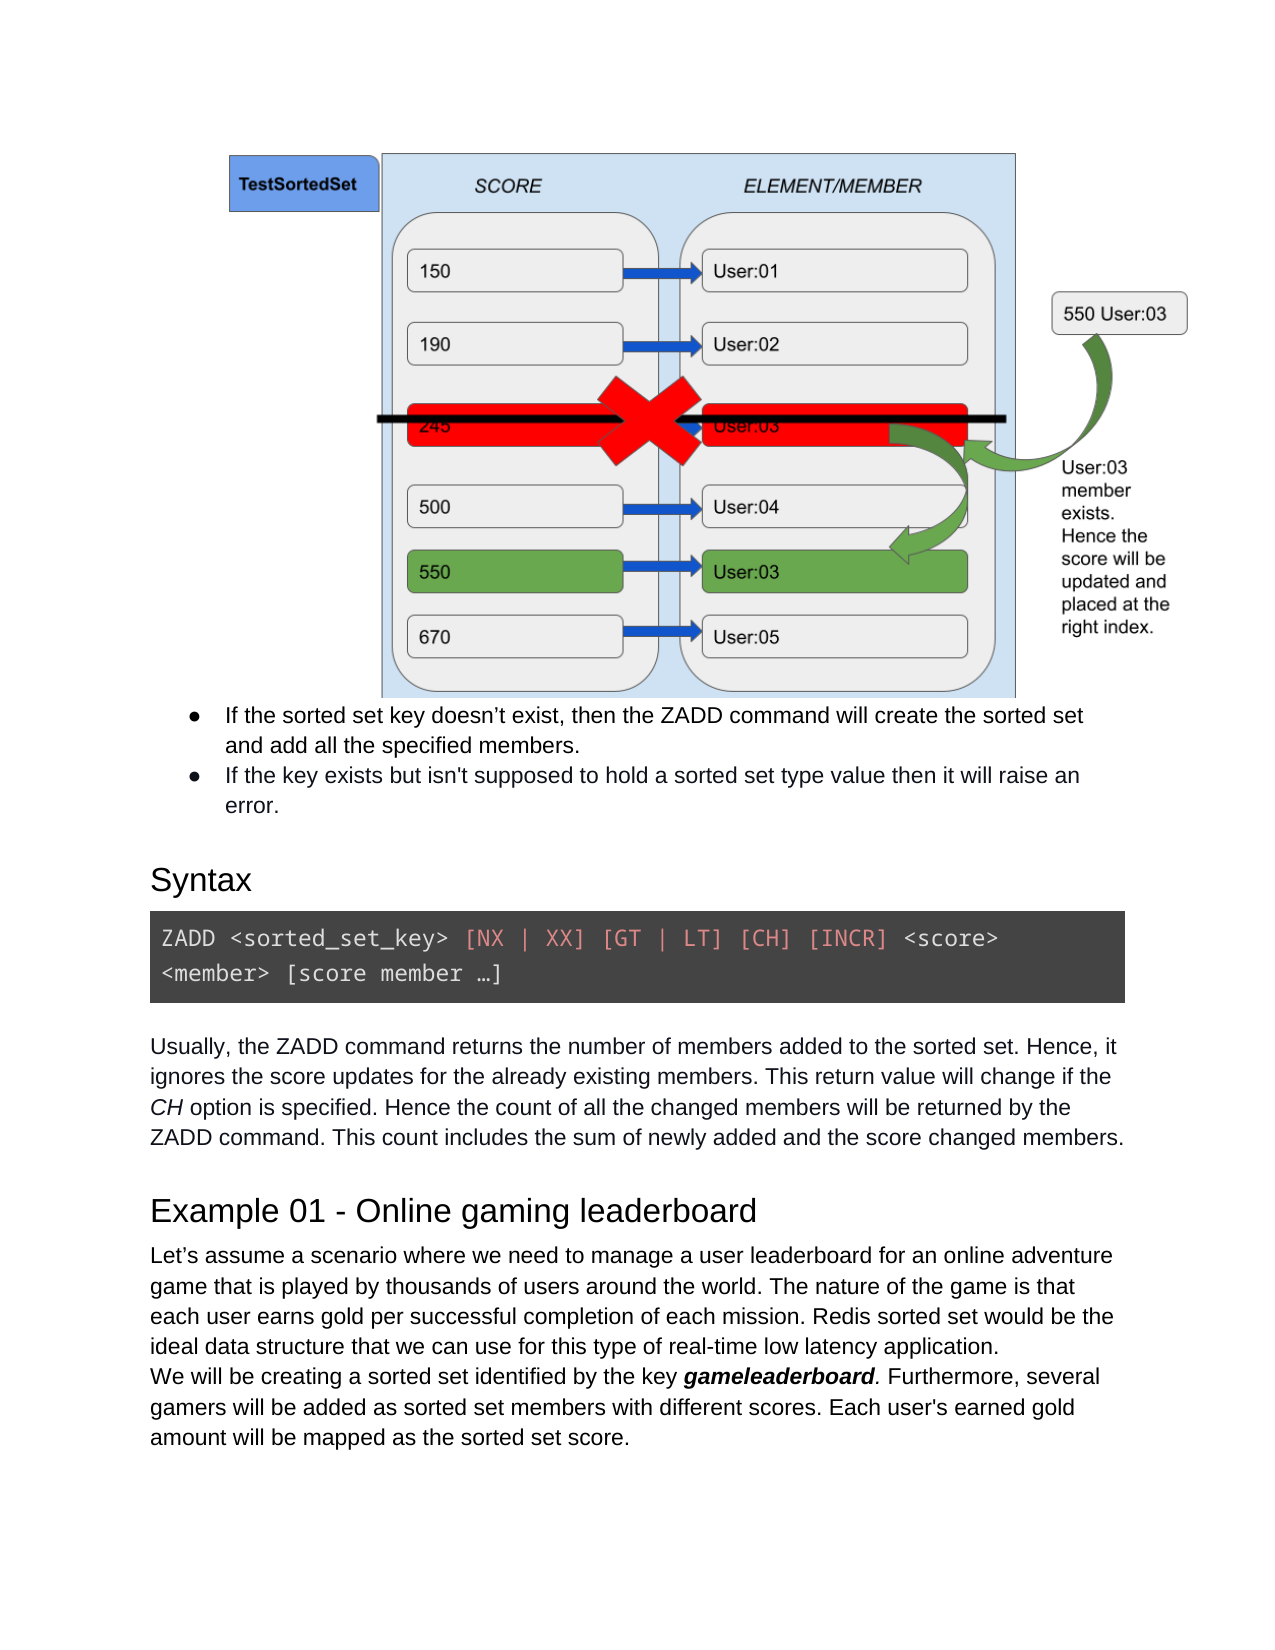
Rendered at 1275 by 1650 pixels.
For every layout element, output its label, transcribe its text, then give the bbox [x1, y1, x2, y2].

text Let’s assume a scenario where we need to manage a user leaderboard for an online adventure game that is played by thousands of users around the world. The nature of the game is that each user earns gold per successful completion of each mission. Redis sorted set would be the ideal data structure that we can use for this type of real-time low latency application. [150, 1242, 1125, 1359]
picture [225, 150, 1200, 698]
text We will be creating a sorted set identified by the key gameleaderboard. Furthermore, several gamers will be added as sorted set members with different scores. Each user's earned gold amount will be mapped as the sorted set score. [150, 1363, 1125, 1450]
text Usually, the ZADD command returns the number of members added to the sorted set. Hence, it ignores the score updates for the already existing members. This return value will change if the CH option is specified. Hence the count of all the changed members will be returned by the ZADD command. This count includes the sum of newly added and the score changed members. [150, 1033, 1125, 1150]
subtitle Example 01 - Online gaming leaderboard [150, 1191, 1125, 1230]
subtitle Syntax [150, 860, 1125, 898]
list If the sorted set key doesn’t exist, then the ZADD command will create the sorted set and add all the specified members. [187, 702, 1125, 758]
table_header ZADD <sorted_set_key> [NX | XX] [GT | LT] [CH] [INCR] <score> <member> [score member …] [150, 911, 1125, 1003]
list If the key exists but isn't supposed to hold a sorted set type value then it will raise an error. [187, 762, 1125, 819]
